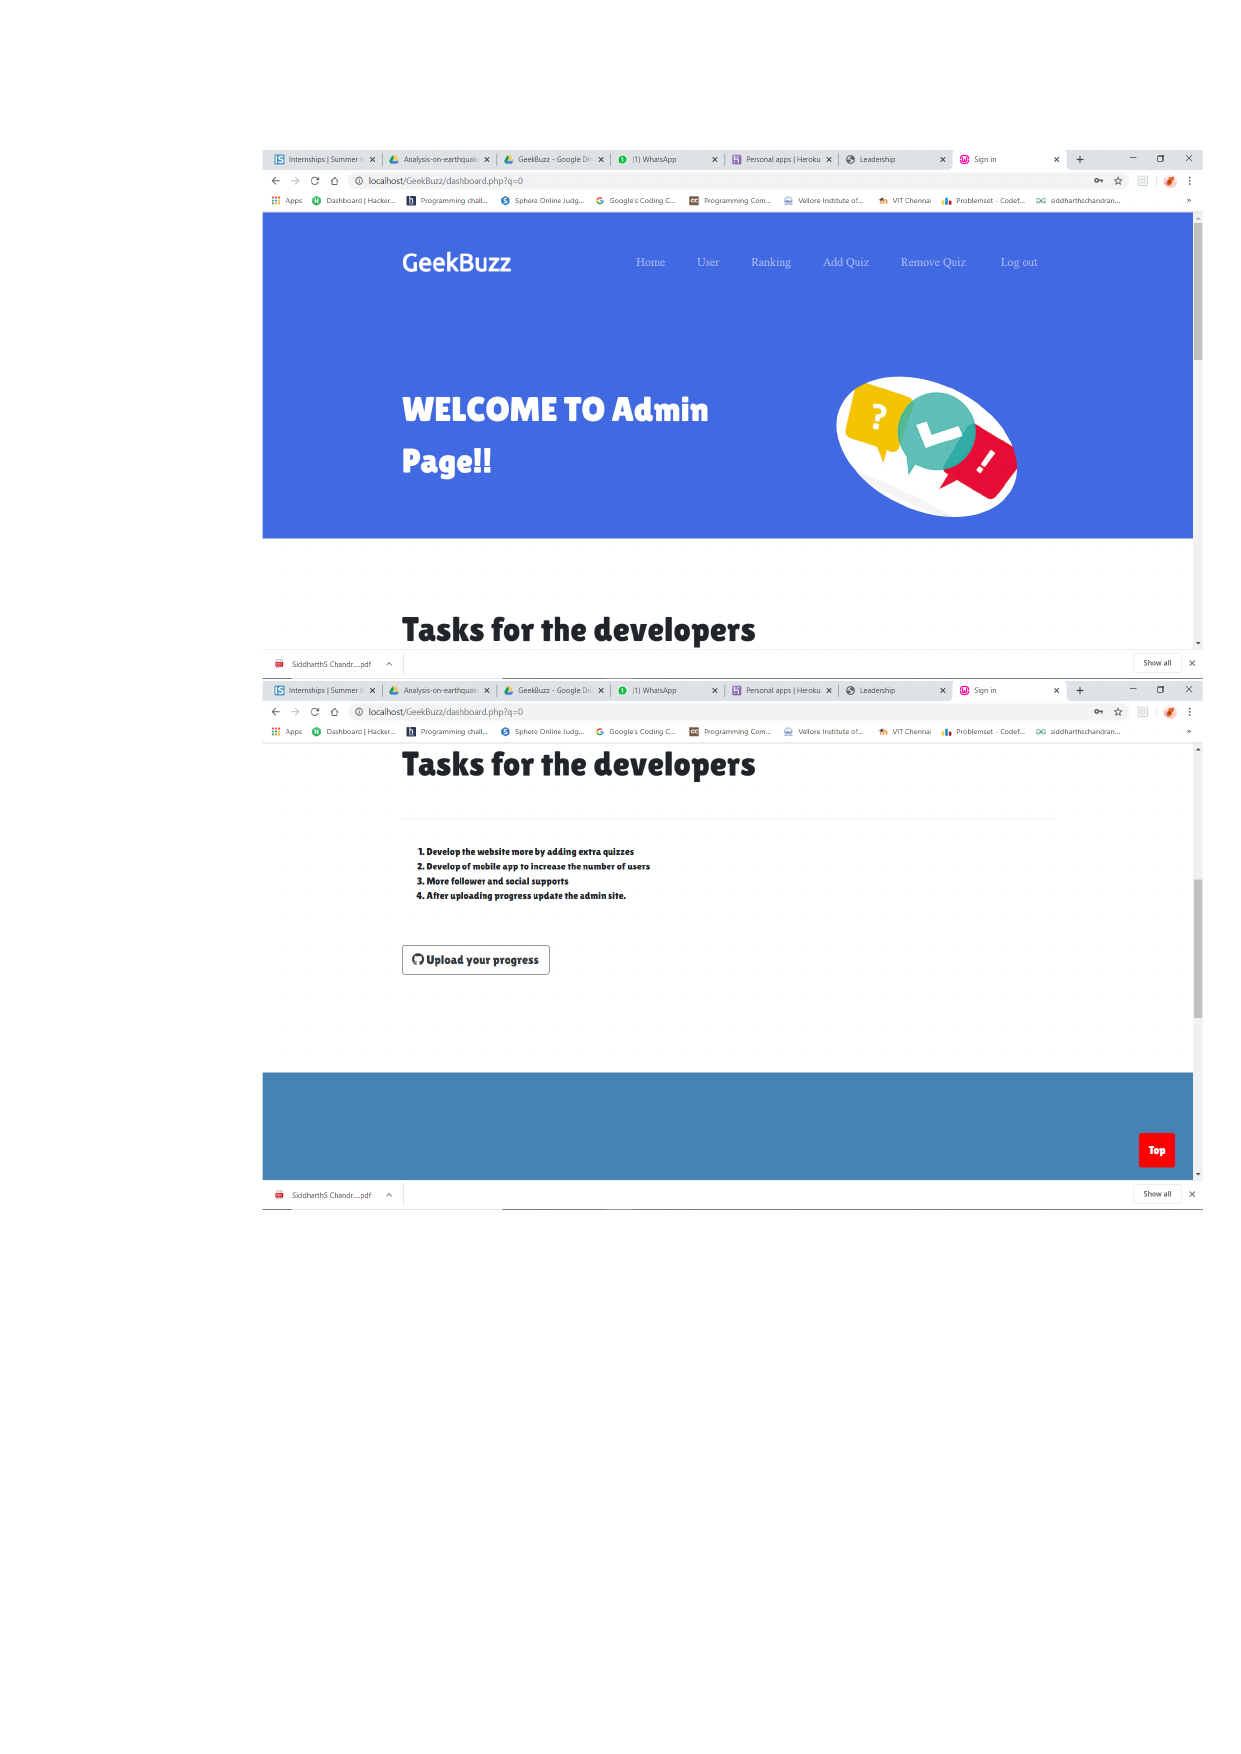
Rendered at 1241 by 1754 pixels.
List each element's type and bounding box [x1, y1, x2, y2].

picture [262, 681, 1203, 1210]
picture [262, 150, 1203, 679]
